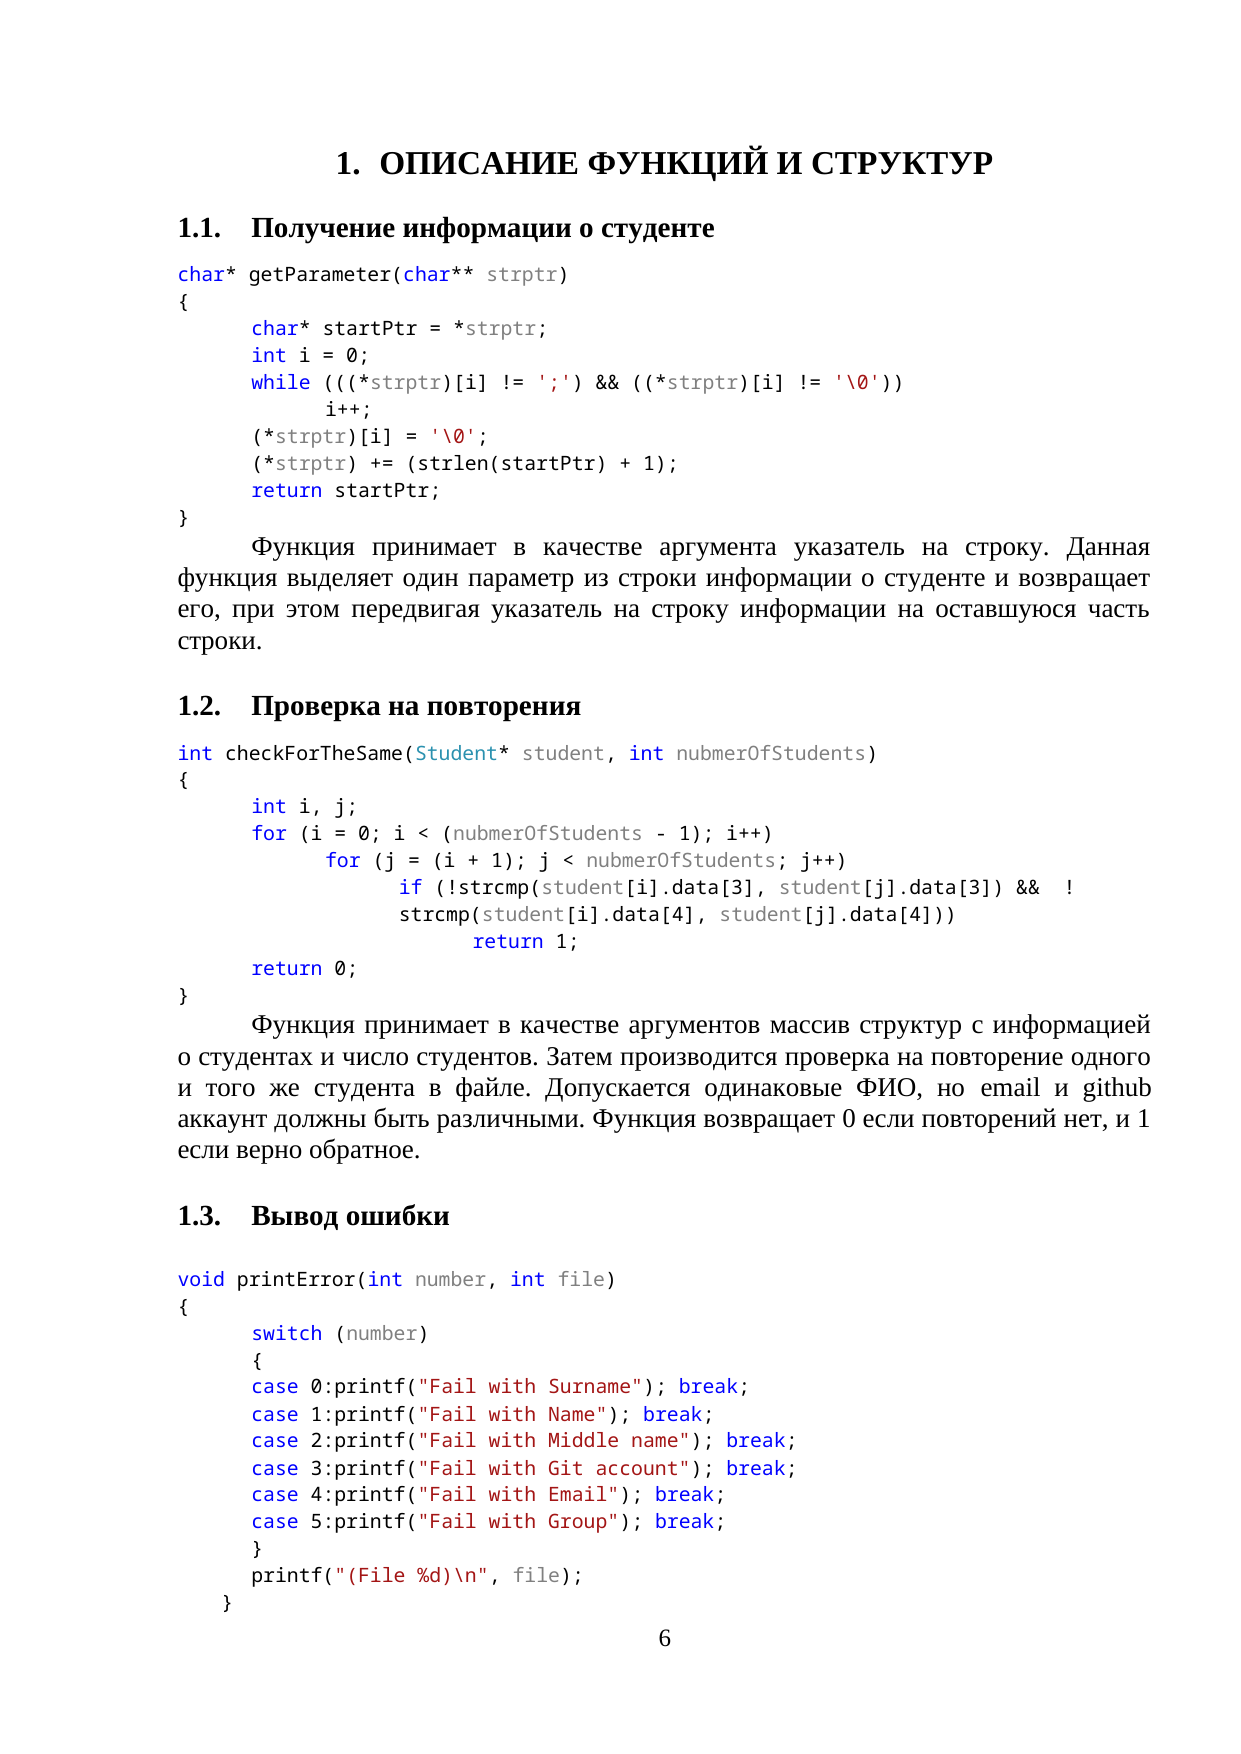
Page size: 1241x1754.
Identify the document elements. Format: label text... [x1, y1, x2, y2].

list Вывод ошибки [177, 1198, 1152, 1231]
text return startPtr; [177, 476, 1152, 503]
text { [177, 766, 1152, 793]
text case 3:printf("Fail with Git account"); break; [177, 1454, 1152, 1481]
text } [177, 982, 1152, 1008]
text case 5:printf("Fail with Group"); break; [177, 1508, 1152, 1535]
text } [177, 503, 1152, 530]
text (*strptr) += (strlen(startPtr) + 1); [177, 449, 1152, 476]
text case 0:printf("Fail with Surname"); break; [177, 1373, 1152, 1400]
text if (!strcmp(student[i].data[3], student[j].data[3]) && !strcmp(student[i].data[4], student[j].data[4])) [398, 874, 1152, 928]
text i++; [177, 395, 1152, 422]
text for (i = 0; i < (nubmerOfStudents - 1); i++) [177, 820, 1152, 847]
text case 4:printf("Fail with Email"); break; [177, 1481, 1152, 1508]
text printf("(File %d)\n", file); [177, 1562, 1152, 1589]
subtitle ОПИСАНИЕ ФУНКЦИЙ И СТРУКТУР [177, 143, 1152, 181]
text } [177, 1535, 1152, 1562]
text switch (number) [177, 1319, 1152, 1346]
text { [177, 1346, 1152, 1373]
text case 2:printf("Fail with Middle name"); break; [177, 1427, 1152, 1454]
text char* startPtr = *strptr; [177, 314, 1152, 341]
text case 1:printf("Fail with Name"); break; [177, 1400, 1152, 1427]
list Проверка на повторения [177, 688, 1152, 722]
list Получение информации о студенте [177, 210, 1152, 244]
text while (((*strptr)[i] != ';') && ((*strptr)[i] != '\0')) [177, 368, 1152, 395]
text int i, j; [177, 793, 1152, 820]
text { [177, 287, 1152, 314]
text char* getParameter(char** strptr) [177, 261, 1152, 287]
text Функция принимает в качестве аргументов массив структур с информацией о студентах и число студентов. Затем производится проверка на повторение одного и того же студента в файле. Допускается одинаковые ФИО, но email и github аккаунт должны быть различными. Функция возвращает 0 если повторений нет, и 1 если верно обратное. [177, 1008, 1152, 1164]
list } [221, 1589, 1152, 1616]
text (*strptr)[i] = '\0'; [177, 422, 1152, 449]
text return 0; [177, 954, 1152, 982]
text for (j = (i + 1); j < nubmerOfStudents; j++) [177, 847, 1152, 874]
text void printError(int number, int file) [177, 1265, 1152, 1292]
text { [177, 1292, 1152, 1319]
text int checkForTheSame(Student* student, int nubmerOfStudents) [177, 739, 1152, 766]
text Функция принимает в качестве аргумента указатель на строку. Данная функция выделяет один параметр из строки информации о студенте и возвращает его, при этом передвигая указатель на строку информации на оставшуюся часть строки. [177, 530, 1152, 655]
text return 1; [177, 928, 1152, 954]
text int i = 0; [177, 341, 1152, 368]
